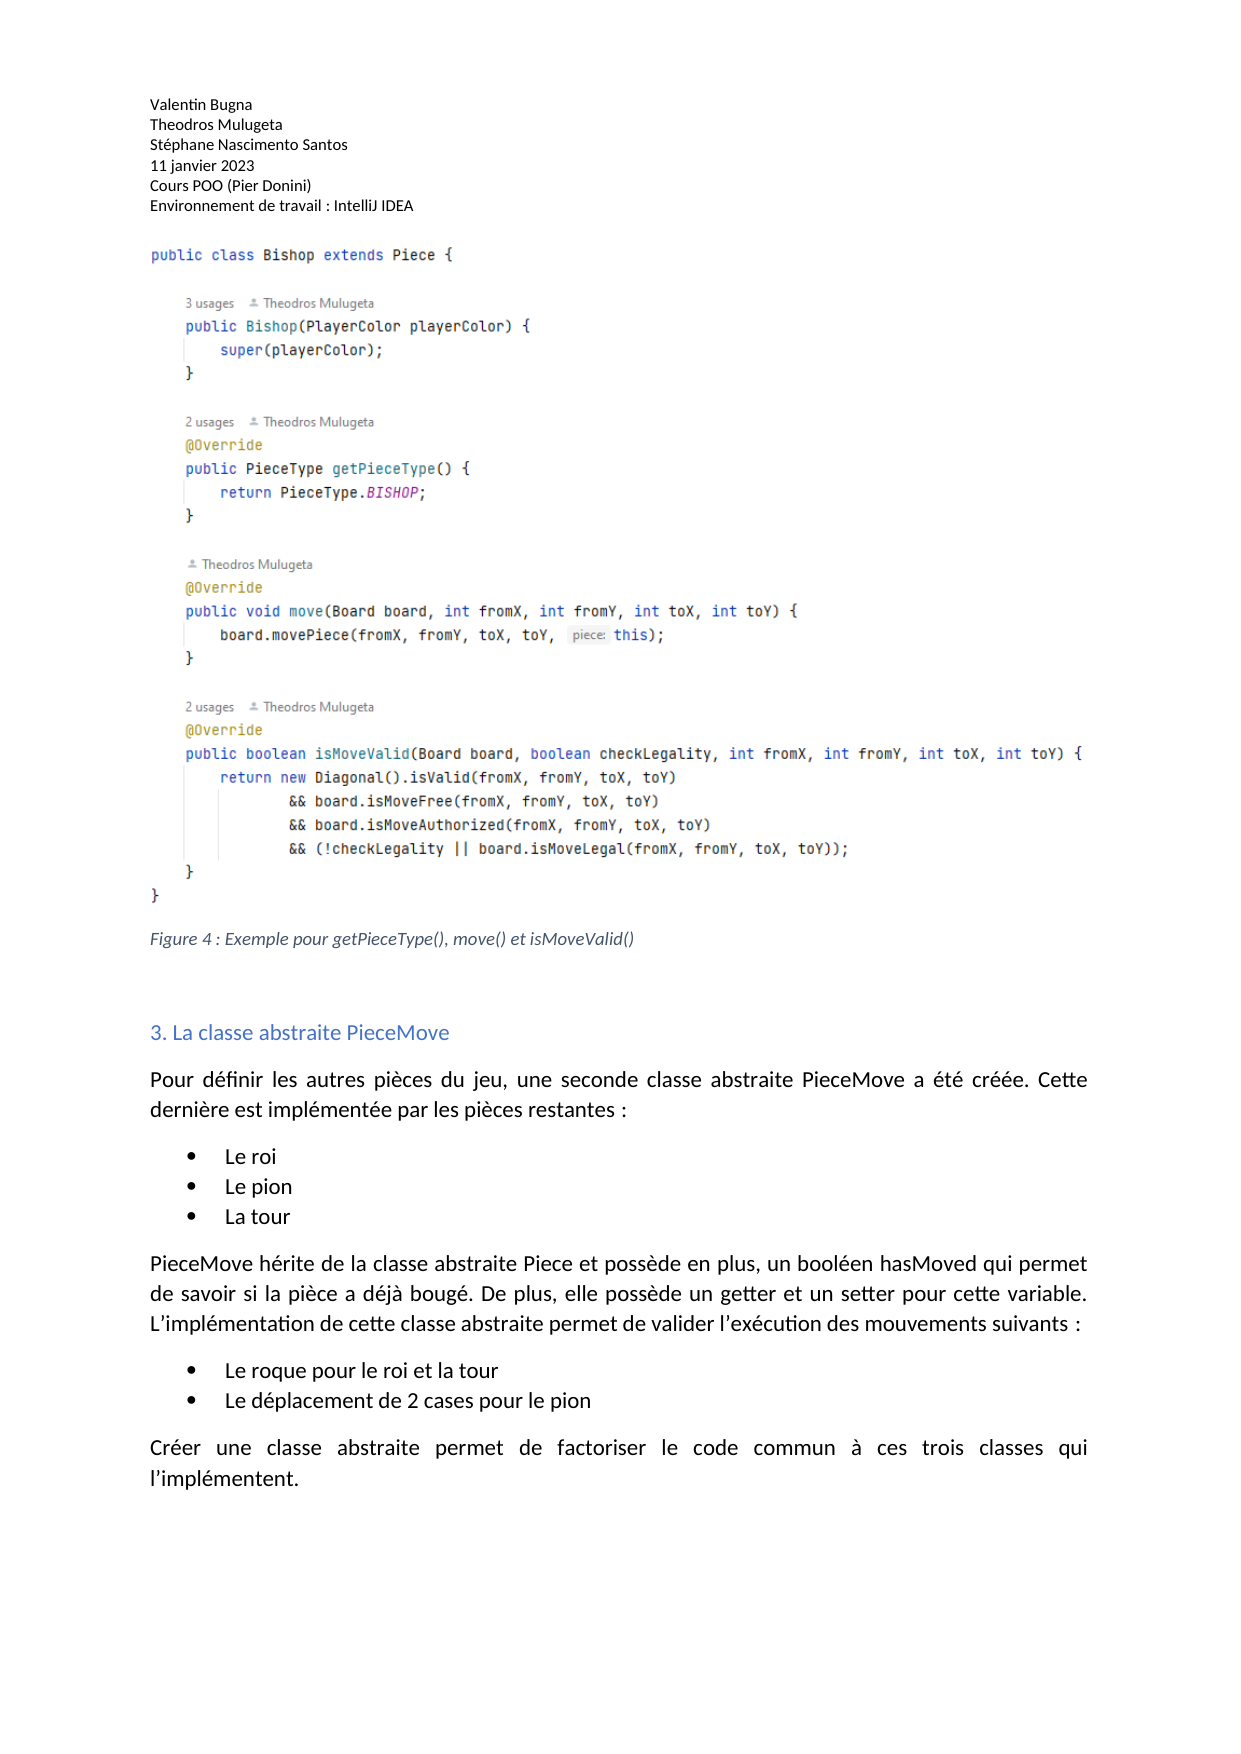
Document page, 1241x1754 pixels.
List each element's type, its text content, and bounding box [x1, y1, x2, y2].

list Le roi [187, 1142, 1090, 1170]
text PieceMove hérite de la classe abstraite Piece et possède en plus, un booléen hasMoved qui permet de savoir si la pièce a déjà bougé. De plus, elle possède un getter et un setter pour cette variable. L’implémentation de cette classe abstraite permet de valider l’exécution des mouvements suivants : [150, 1249, 1090, 1338]
list Le roque pour le roi et la tour [187, 1356, 1090, 1384]
text 3. La classe abstraite PieceMove [150, 1018, 1090, 1046]
list Le pion [187, 1172, 1090, 1200]
text Créer une classe abstraite permet de factoriser le code commun à ces trois classes qui l’implémentent. [150, 1433, 1090, 1492]
list Le déplacement de 2 cases pour le pion [187, 1387, 1090, 1415]
text Pour définir les autres pièces du jeu, une seconde classe abstraite PieceMove a été créée. Cette dernière est implémentée par les pièces restantes : [150, 1065, 1090, 1123]
text Figure 4 : Exemple pour getPieceType(), move() et isMoveValid() [150, 927, 1090, 950]
picture [150, 243, 1091, 909]
list La tour [187, 1202, 1090, 1230]
